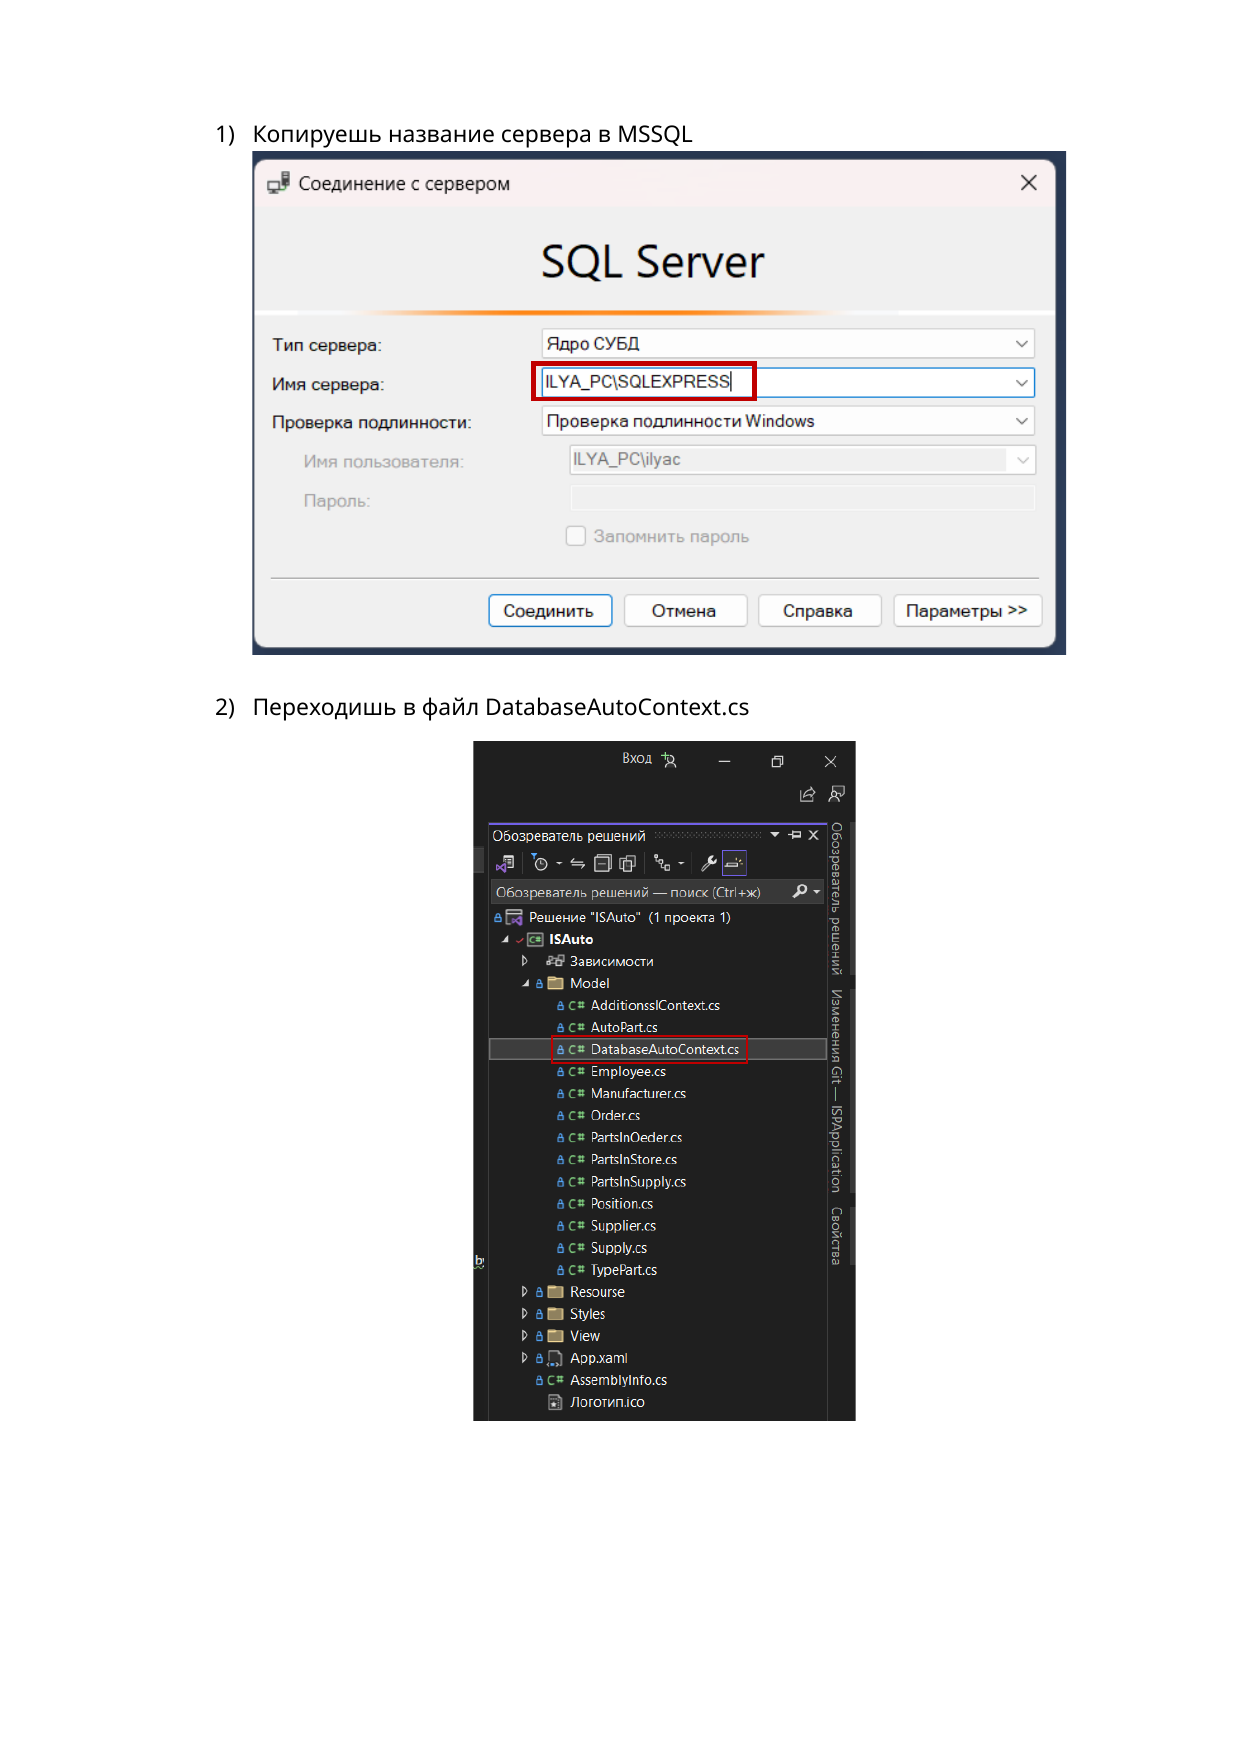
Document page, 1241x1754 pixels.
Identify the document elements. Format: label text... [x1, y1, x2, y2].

list Переходишь в файл DatabaseAutoContext.cs [215, 691, 1152, 722]
picture [473, 741, 856, 1421]
picture [252, 151, 1067, 655]
